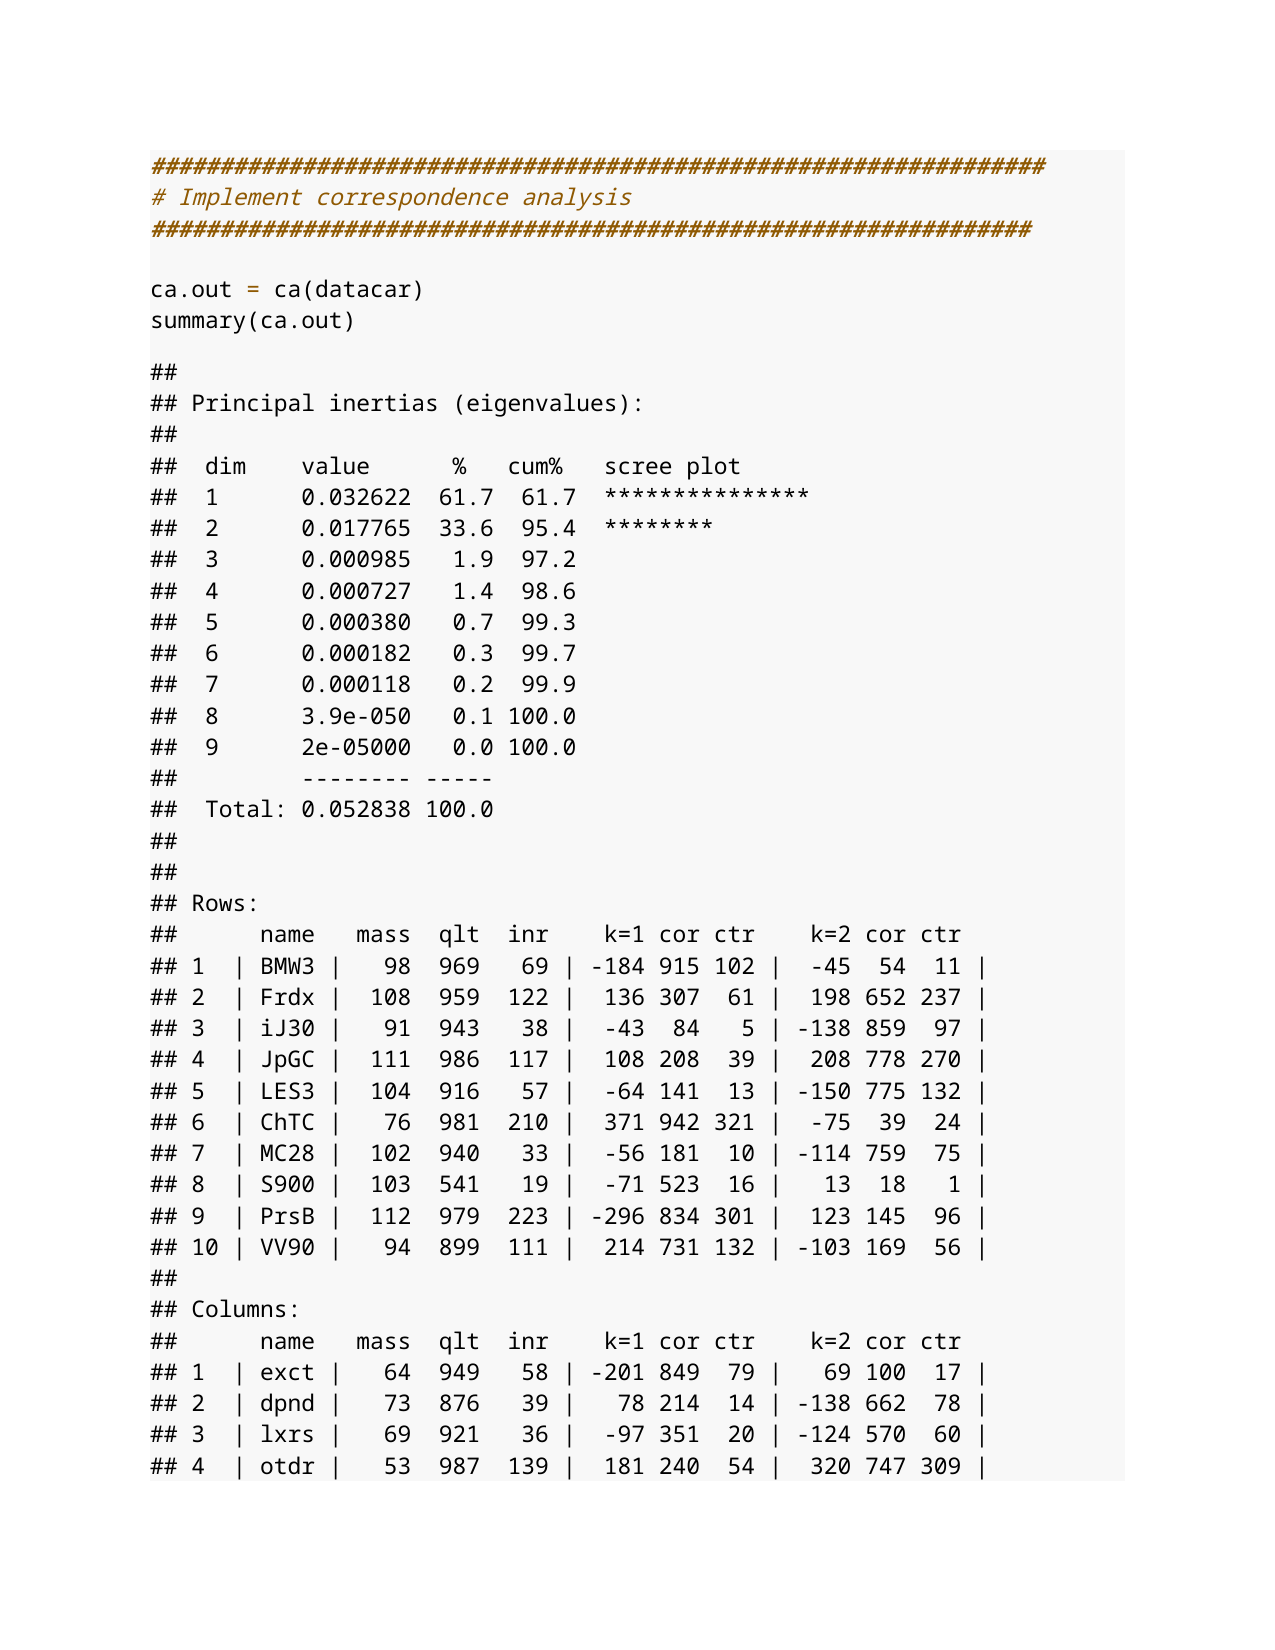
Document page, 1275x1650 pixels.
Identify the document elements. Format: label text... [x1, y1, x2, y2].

text ################################################################# # Implement correspondence analysis ################################################################ ca.out = ca(datacar) summary(ca.out) [150, 150, 1125, 335]
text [150, 356, 1125, 1481]
